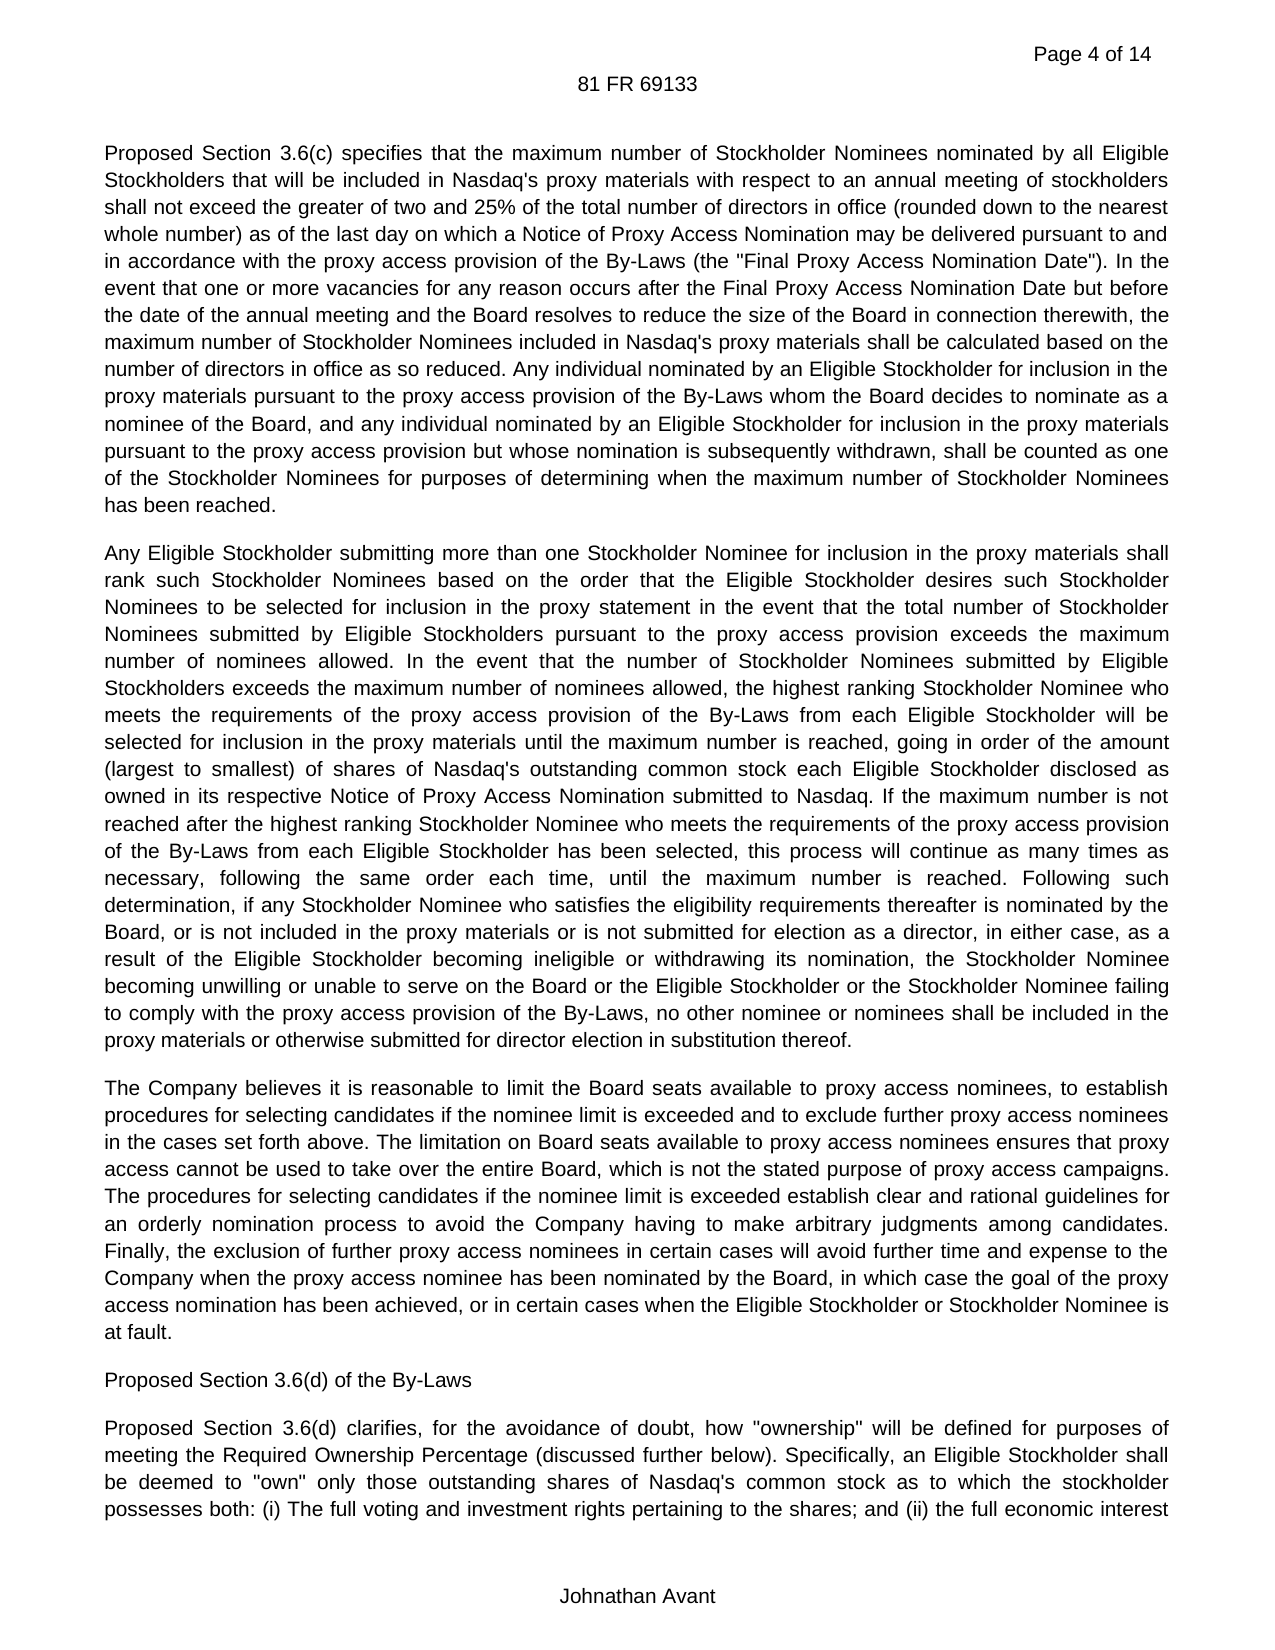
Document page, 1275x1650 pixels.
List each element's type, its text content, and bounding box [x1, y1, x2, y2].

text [104, 1412, 1171, 1521]
text Proposed Section 3.6(c) specifies that the maximum number of Stockholder Nominees nominated by all Eligible Stockholders that will be included in Nasdaq's proxy materials with respect to an annual meeting of stockholders shall not exceed the greater of two and 25% of the total number of directors in office (rounded down to the nearest whole number) as of the last day on which a Notice of Proxy Access Nomination may be delivered pursuant to and in accordance with the proxy access provision of the By-Laws (the "Final Proxy Access Nomination Date"). In the event that one or more vacancies for any reason occurs after the Final Proxy Access Nomination Date but before the date of the annual meeting and the Board resolves to reduce the size of the Board in connection therewith, the maximum number of Stockholder Nominees included in Nasdaq's proxy materials shall be calculated based on the number of directors in office as so reduced. Any individual nominated by an Eligible Stockholder for inclusion in the proxy materials pursuant to the proxy access provision of the By-Laws whom the Board decides to nominate as a nominee of the Board, and any individual nominated by an Eligible Stockholder for inclusion in the proxy materials pursuant to the proxy access provision but whose nomination is subsequently withdrawn, shall be counted as one of the Stockholder Nominees for purposes of determining when the maximum number of Stockholder Nominees has been reached. [104, 137, 1171, 517]
text Proposed Section 3.6(d) of the By-Laws [104, 1364, 1171, 1392]
text The Company believes it is reasonable to limit the Board seats available to proxy access nominees, to establish procedures for selecting candidates if the nominee limit is exceeded and to exclude further proxy access nominees in the cases set forth above. The limitation on Board seats available to proxy access nominees ensures that proxy access cannot be used to take over the entire Board, which is not the stated purpose of proxy access campaigns. The procedures for selecting candidates if the nominee limit is exceeded establish clear and rational guidelines for an orderly nomination process to avoid the Company having to make arbitrary judgments among candidates. Finally, the exclusion of further proxy access nominees in certain cases will avoid further time and expense to the Company when the proxy access nominee has been nominated by the Board, in which case the goal of the proxy access nomination has been achieved, or in certain cases when the Eligible Stockholder or Stockholder Nominee is at fault. [104, 1073, 1171, 1344]
text Any Eligible Stockholder submitting more than one Stockholder Nominee for inclusion in the proxy materials shall rank such Stockholder Nominees based on the order that the Eligible Stockholder desires such Stockholder Nominees to be selected for inclusion in the proxy statement in the event that the total number of Stockholder Nominees submitted by Eligible Stockholders pursuant to the proxy access provision exceeds the maximum number of nominees allowed. In the event that the number of Stockholder Nominees submitted by Eligible Stockholders exceeds the maximum number of nominees allowed, the highest ranking Stockholder Nominee who meets the requirements of the proxy access provision of the By-Laws from each Eligible Stockholder will be selected for inclusion in the proxy materials until the maximum number is reached, going in order of the amount (largest to smallest) of shares of Nasdaq's outstanding common stock each Eligible Stockholder disclosed as owned in its respective Notice of Proxy Access Nomination submitted to Nasdaq. If the maximum number is not reached after the highest ranking Stockholder Nominee who meets the requirements of the proxy access provision of the By-Laws from each Eligible Stockholder has been selected, this process will continue as many times as necessary, following the same order each time, until the maximum number is reached. Following such determination, if any Stockholder Nominee who satisfies the eligibility requirements thereafter is nominated by the Board, or is not included in the proxy materials or is not submitted for election as a director, in either case, as a result of the Eligible Stockholder becoming ineligible or withdrawing its nomination, the Stockholder Nominee becoming unwilling or unable to serve on the Board or the Eligible Stockholder or the Stockholder Nominee failing to comply with the proxy access provision of the By-Laws, no other nominee or nominees shall be included in the proxy materials or otherwise submitted for director election in substitution thereof. [104, 537, 1171, 1052]
